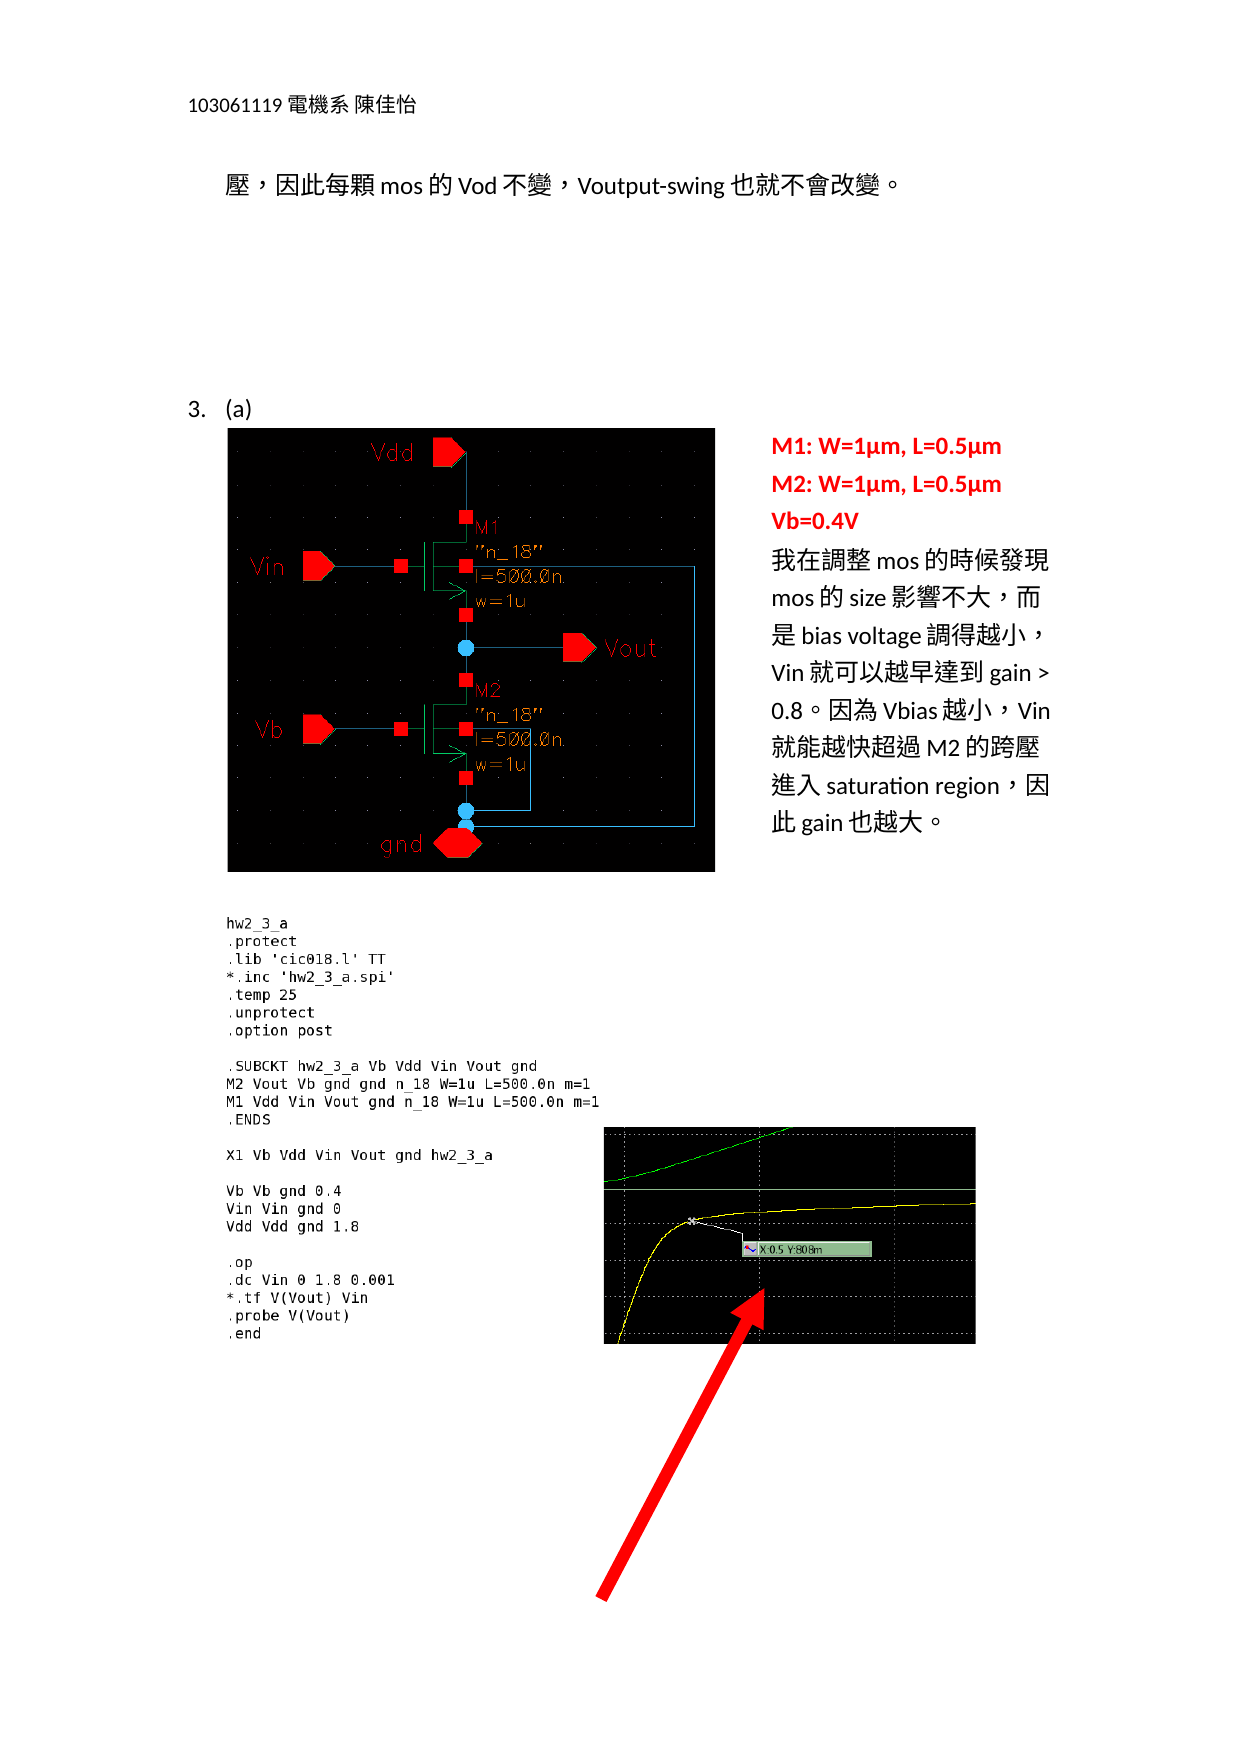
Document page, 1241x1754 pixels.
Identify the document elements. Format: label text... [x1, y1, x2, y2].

list M1: W=1μm, L=0.5μm [225, 427, 1053, 464]
list 我在調整mos的時候發現mos的size影響不大，而是bias voltage調得越小，Vin就可以越早達到gain > 0.8。因為Vbias越小，Vin就能越快超過M2的跨壓進入saturation region，因此gain也越大。 [715, 539, 1053, 839]
list Vb=0.4V [715, 502, 1053, 539]
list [225, 164, 1053, 202]
list M2: W=1μm, L=0.5μm [715, 464, 1053, 502]
picture [225, 914, 976, 1344]
picture [227, 428, 715, 872]
list (a) [187, 389, 1053, 427]
